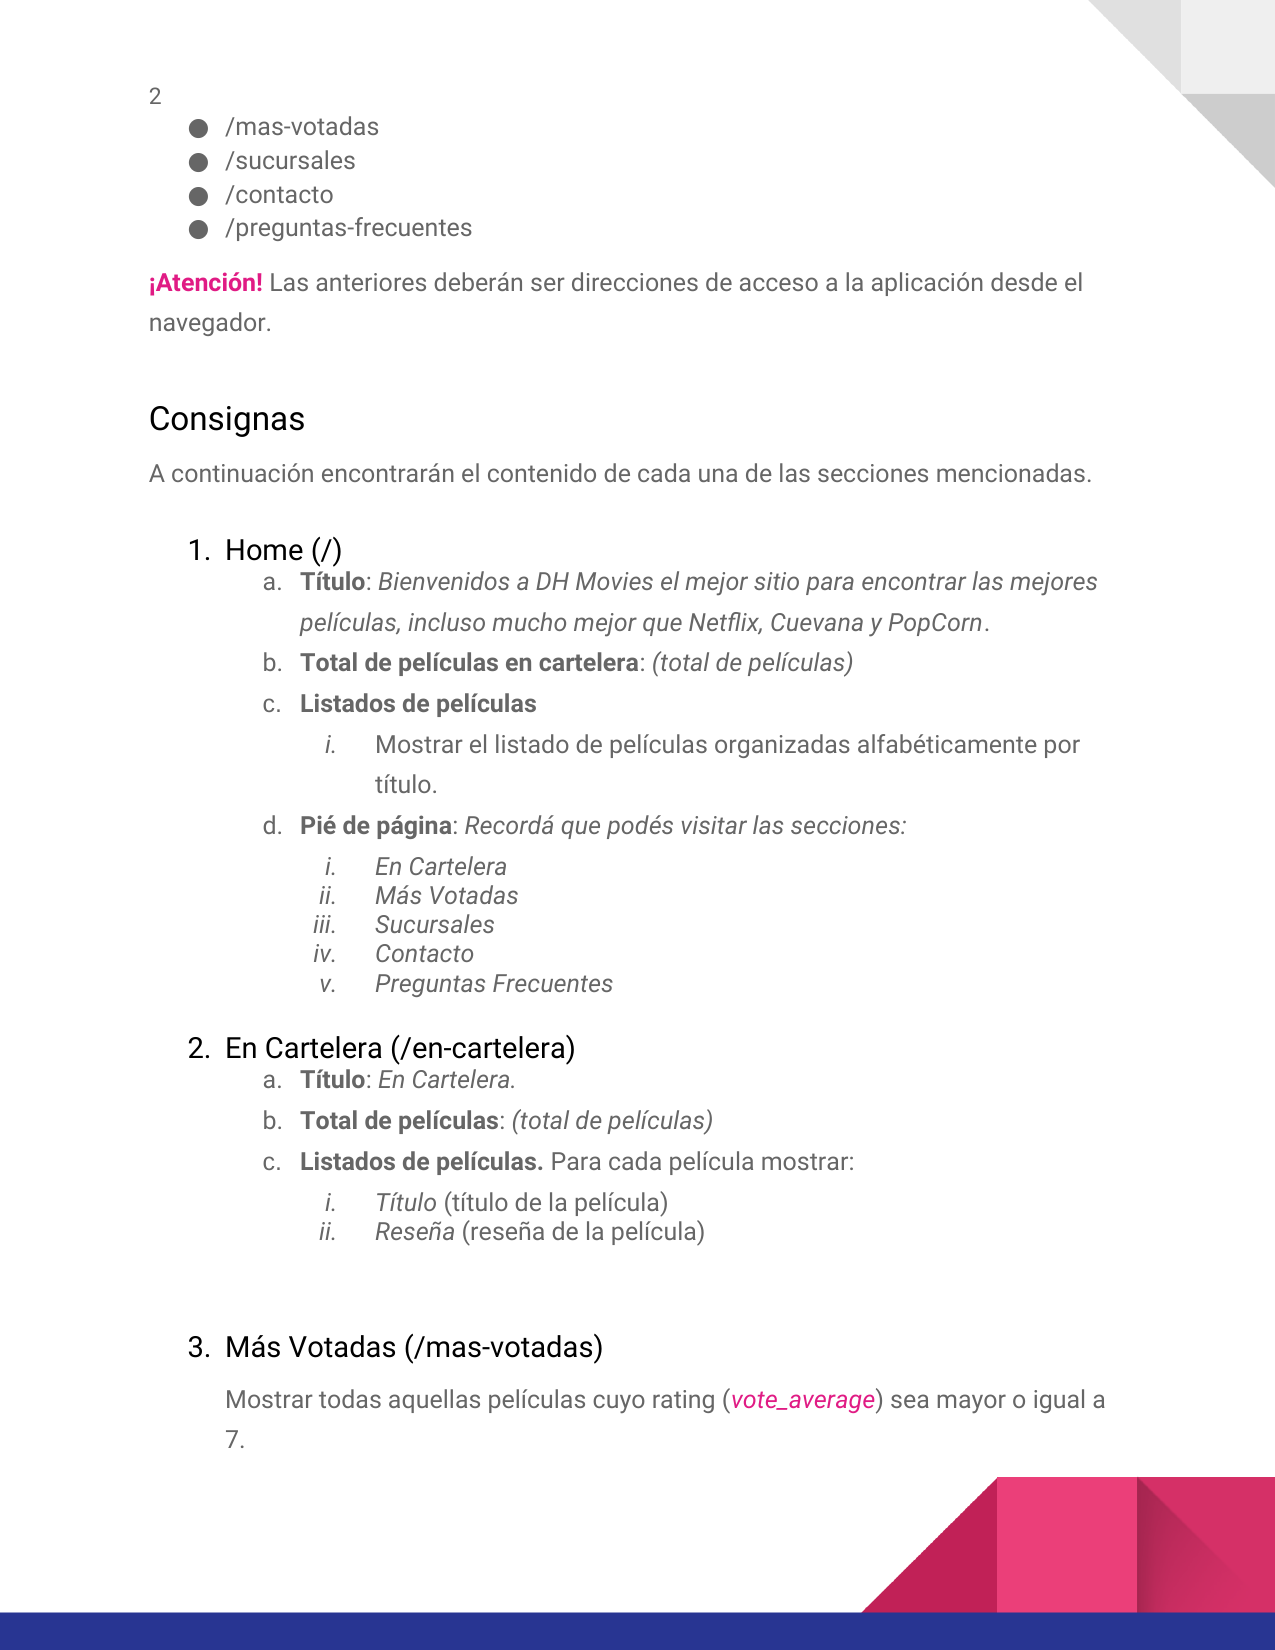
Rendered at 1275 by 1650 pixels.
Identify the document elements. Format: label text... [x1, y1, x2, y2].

subtitle Consignas [148, 399, 1125, 438]
text Mostrar todas aquellas películas cuyo rating (vote_average) sea mayor o igual a 7. [225, 1385, 1125, 1455]
list Título: En Cartelera. [262, 1066, 1125, 1095]
list Título (título de la película) [337, 1188, 1125, 1217]
list Listados de películas. Para cada película mostrar: [262, 1147, 1125, 1176]
list Pié de página: Recordá que podés visitar las secciones: [262, 811, 1125, 841]
subtitle En Cartelera (/en-cartelera) [187, 1032, 1125, 1066]
text ¡Atención! Las anteriores deberán ser direcciones de acceso a la aplicación desde el navegador. [148, 268, 1125, 338]
list Título: Bienvenidos a DH Movies el mejor sitio para encontrar las mejores películas, incluso mucho mejor que Netflix, Cuevana y PopCorn. [262, 567, 1125, 637]
list Listados de películas [262, 689, 1125, 718]
list Más Votadas [337, 881, 1125, 910]
text A continuación encontrarán el contenido de cada una de las secciones mencionadas. [148, 459, 1125, 488]
list /preguntas-frecuentes [187, 213, 1125, 243]
list Reseña (reseña de la película) [337, 1217, 1125, 1246]
list /contacto [187, 180, 1125, 209]
list /mas-votadas [187, 112, 1125, 142]
list Total de películas: (total de películas) [262, 1106, 1125, 1136]
list /sucursales [187, 146, 1125, 175]
list Total de películas en cartelera: (total de películas) [262, 648, 1125, 678]
picture [1087, 0, 1275, 188]
list Mostrar el listado de películas organizadas alfabéticamente por título. [337, 730, 1125, 800]
list En Cartelera [337, 852, 1125, 881]
subtitle Home (/) [187, 533, 1125, 567]
list Preguntas Frecuentes [337, 969, 1125, 998]
subtitle Más Votadas (/mas-votadas) [187, 1330, 1125, 1364]
list Sucursales [337, 910, 1125, 940]
picture [0, 1475, 1275, 1650]
list Contacto [337, 940, 1125, 969]
